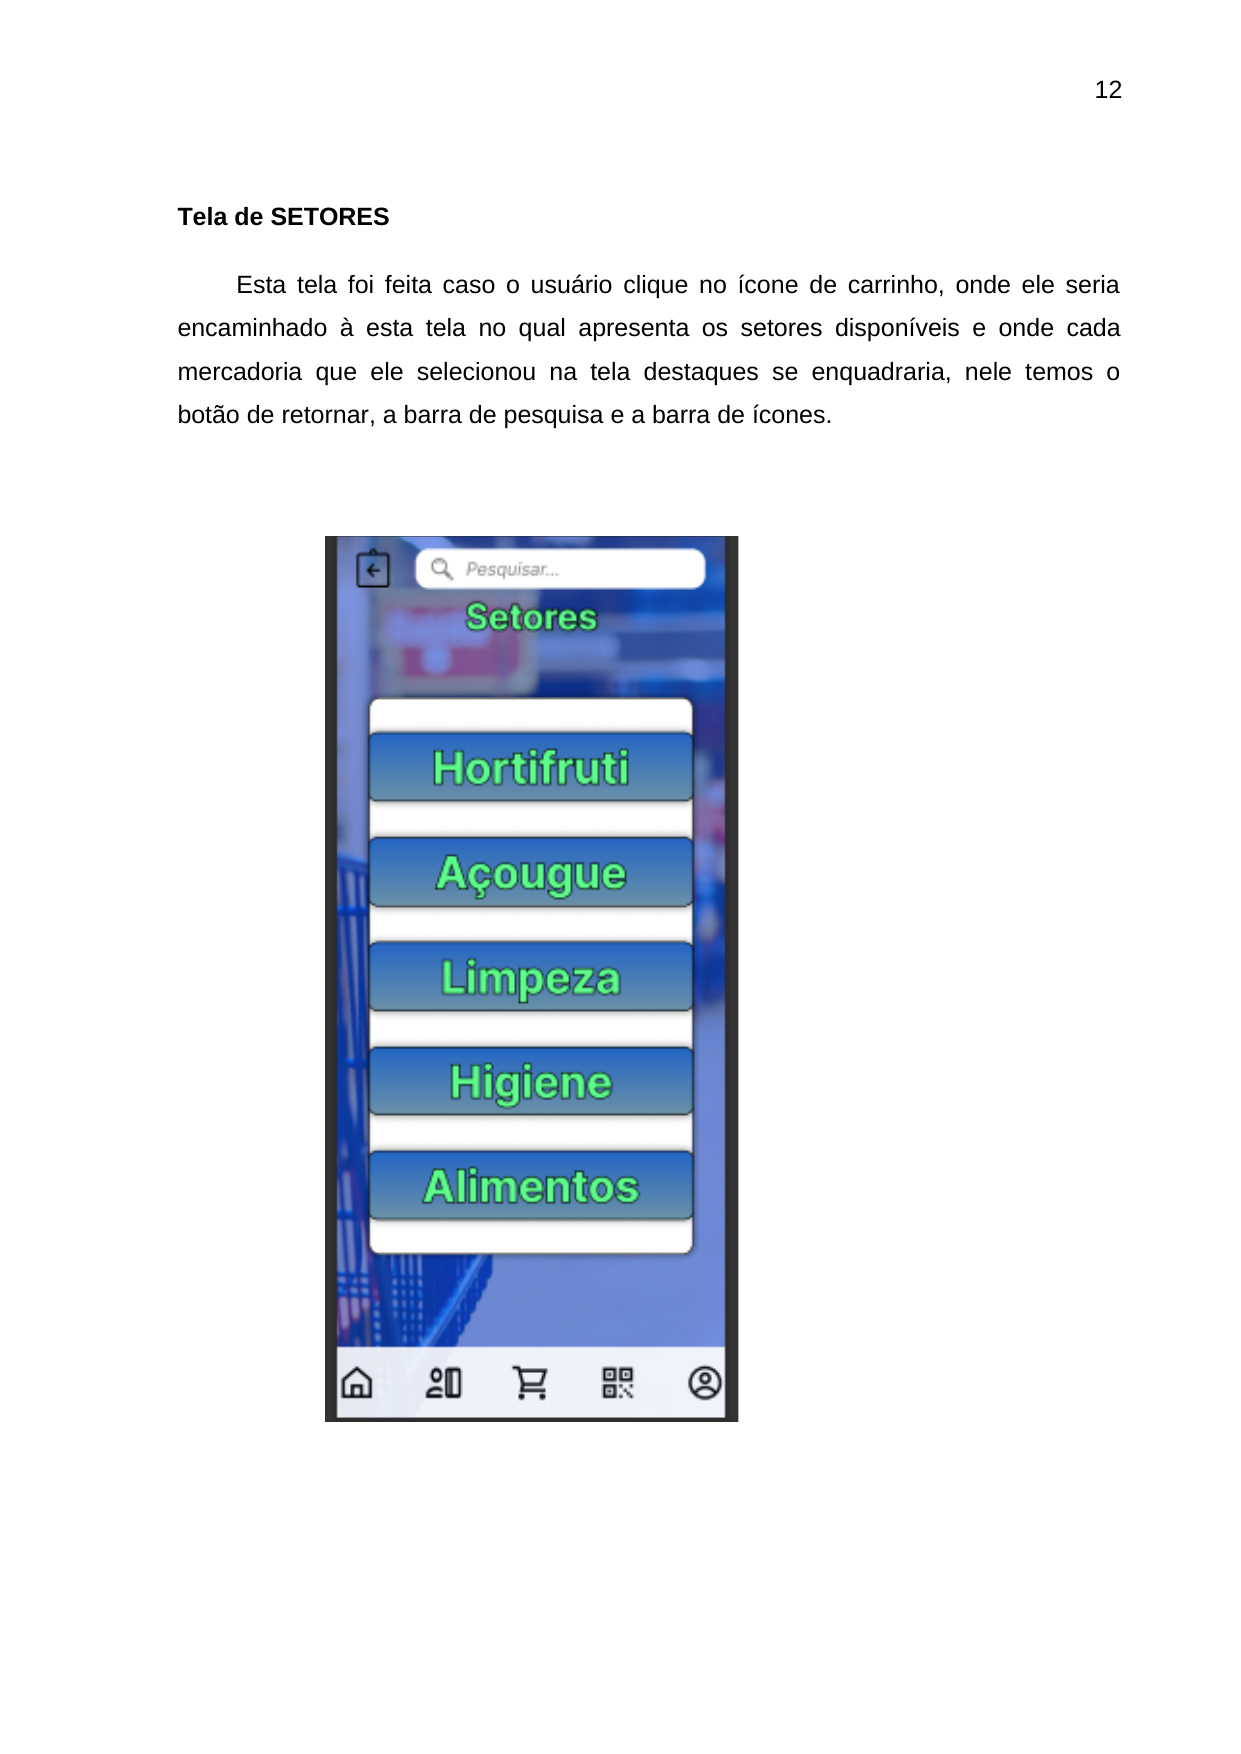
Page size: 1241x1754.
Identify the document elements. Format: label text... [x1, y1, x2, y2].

text Tela de SETORES [177, 202, 1122, 231]
text Esta tela foi feita caso o usuário clique no ícone de carrinho, onde ele seria encaminhado à esta tela no qual apresenta os setores disponíveis e onde cada mercadoria que ele selecionou na tela destaques se enquadraria, nele temos o botão de retornar, a barra de pesquisa e a barra de ícones. [177, 270, 1122, 428]
picture [325, 536, 739, 1422]
